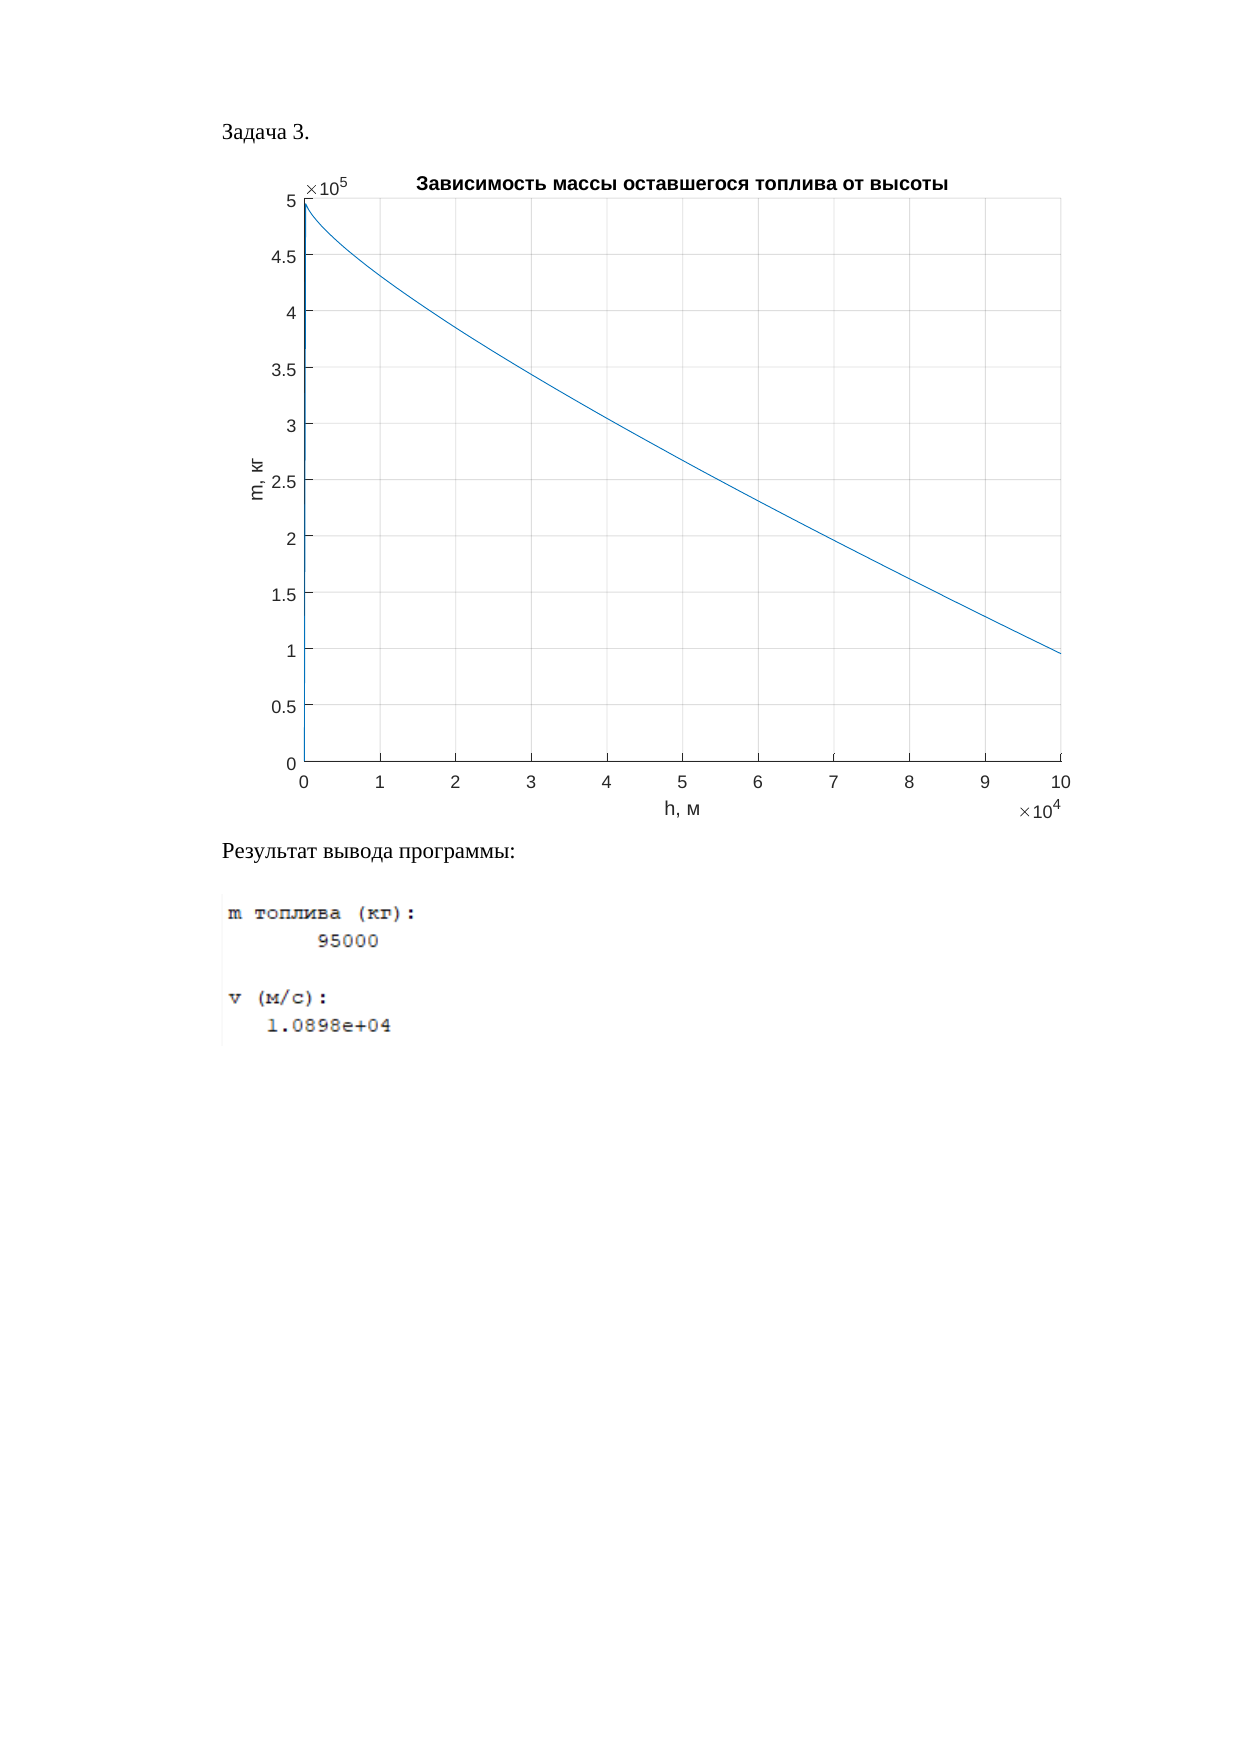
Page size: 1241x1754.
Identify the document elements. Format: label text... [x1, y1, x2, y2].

text Задача 3. [177, 118, 1152, 835]
picture [221, 894, 444, 1046]
text Результат вывода программы: [177, 838, 1152, 864]
